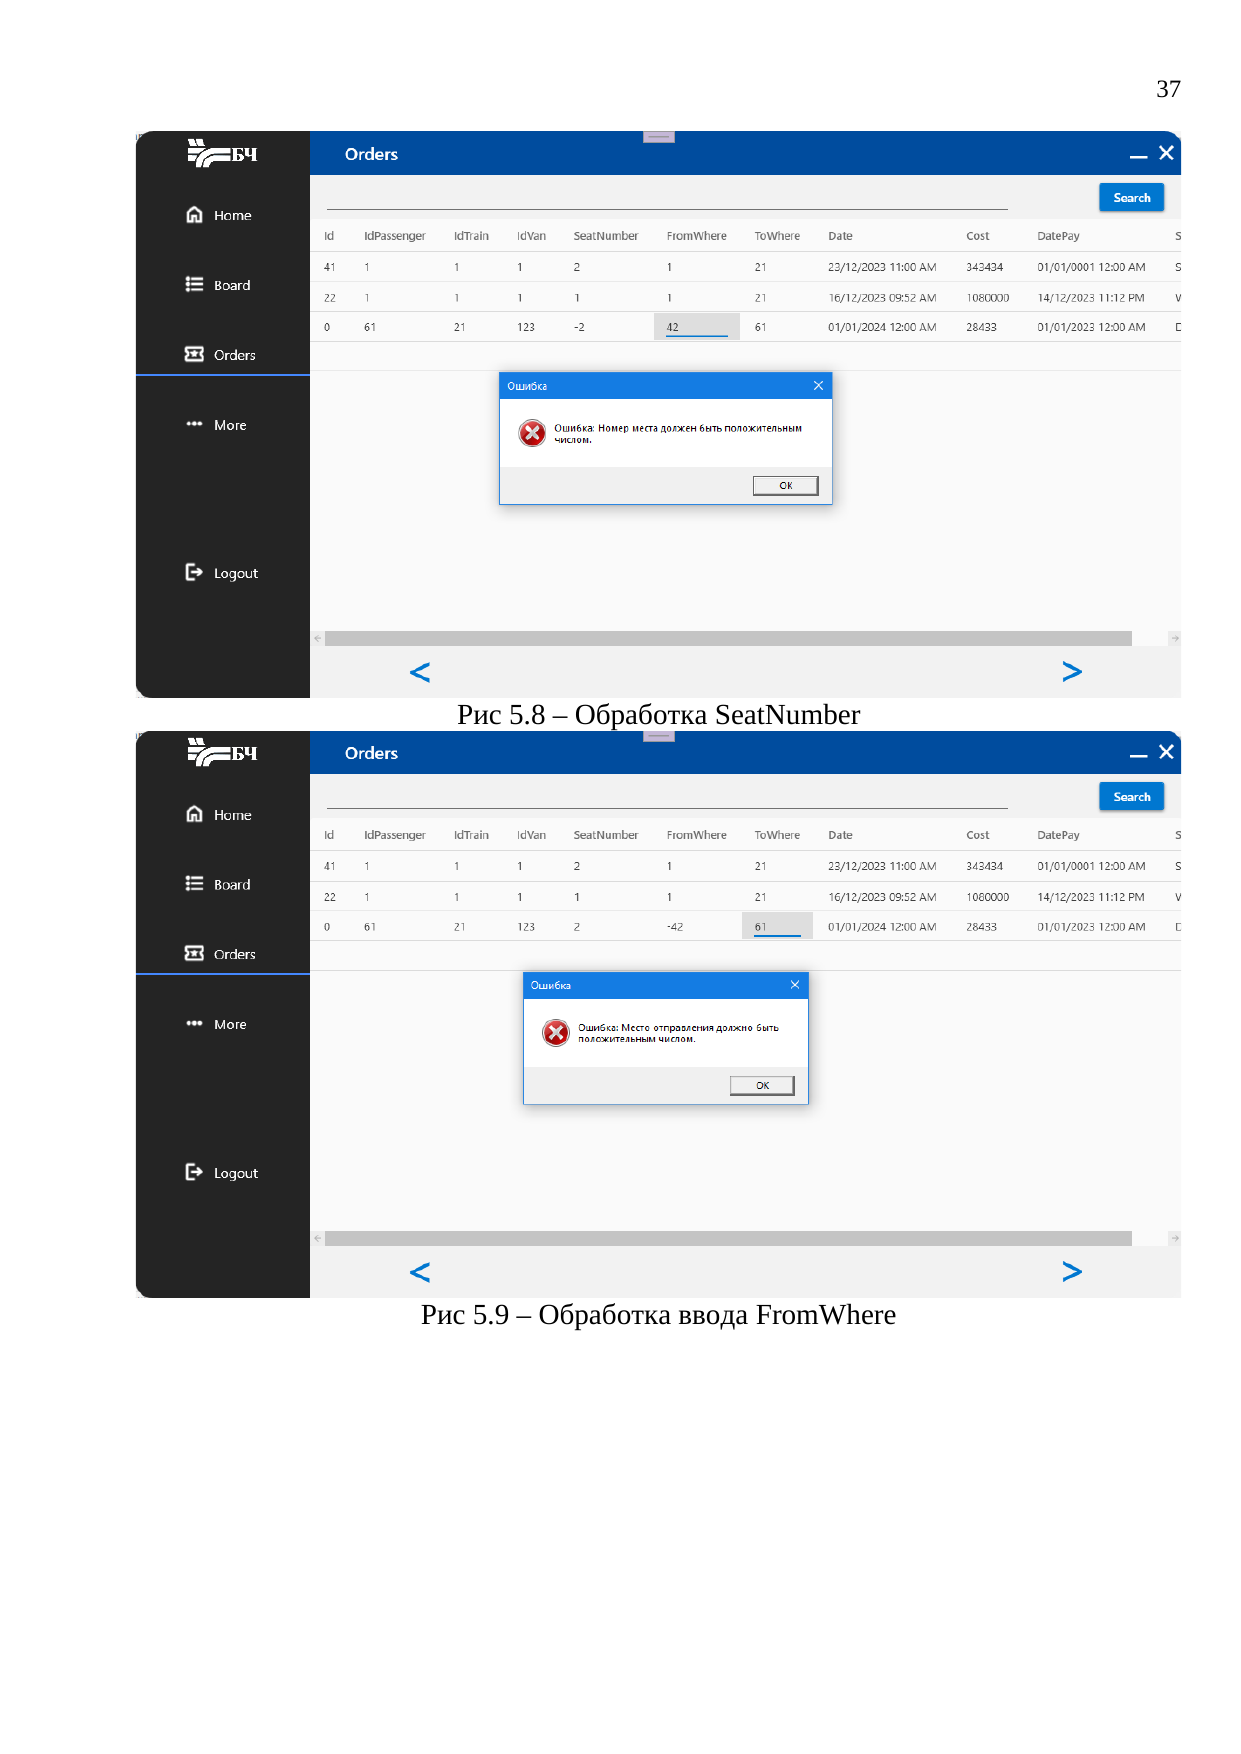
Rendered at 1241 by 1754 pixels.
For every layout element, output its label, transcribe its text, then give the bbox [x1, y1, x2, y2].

text Рис 5.9 – Обработка ввода FromWhere [136, 1298, 1181, 1331]
text Рис 5.8 – Обработка SeatNumber [136, 698, 1181, 731]
picture [135, 731, 1182, 1298]
picture [135, 131, 1182, 698]
